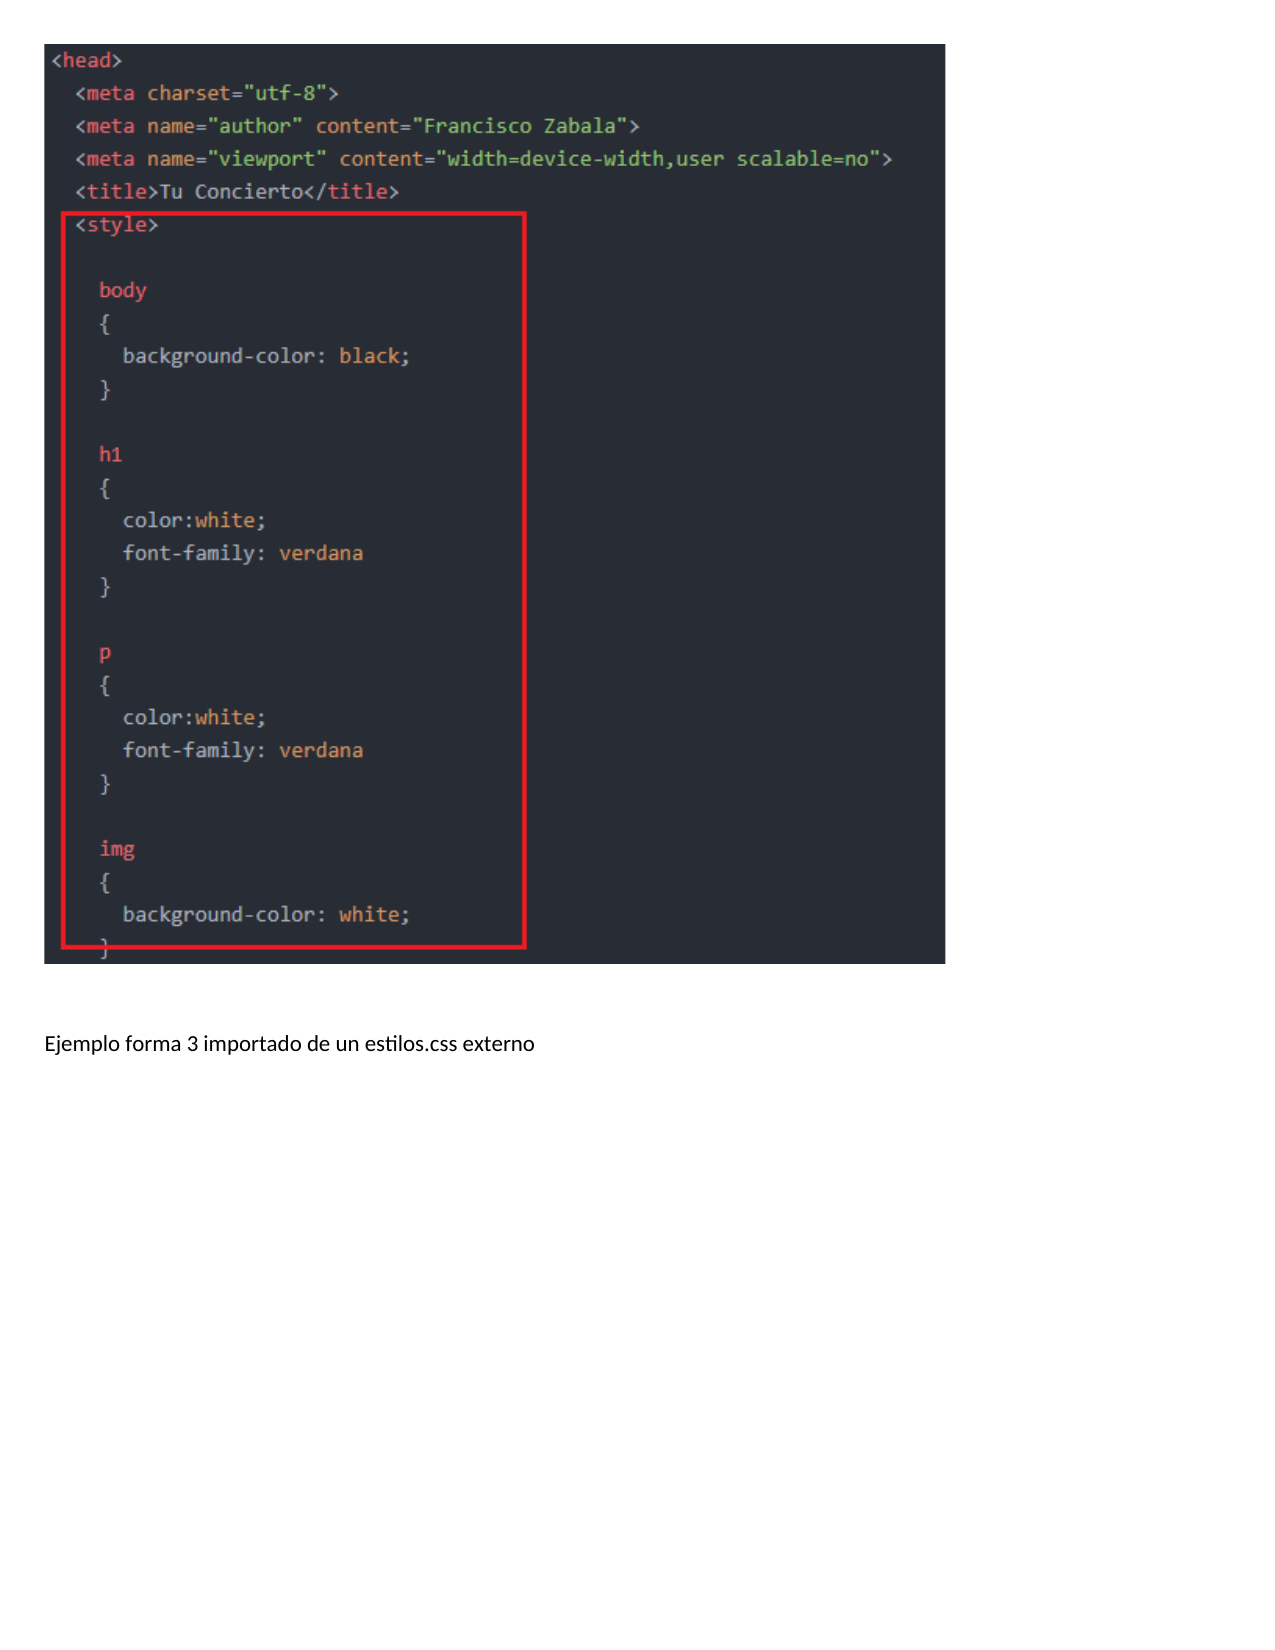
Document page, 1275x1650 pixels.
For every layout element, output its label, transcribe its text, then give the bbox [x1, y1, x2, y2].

picture [44, 44, 946, 964]
text Ejemplo forma 3 importado de un estilos.css externo [44, 1029, 1211, 1057]
